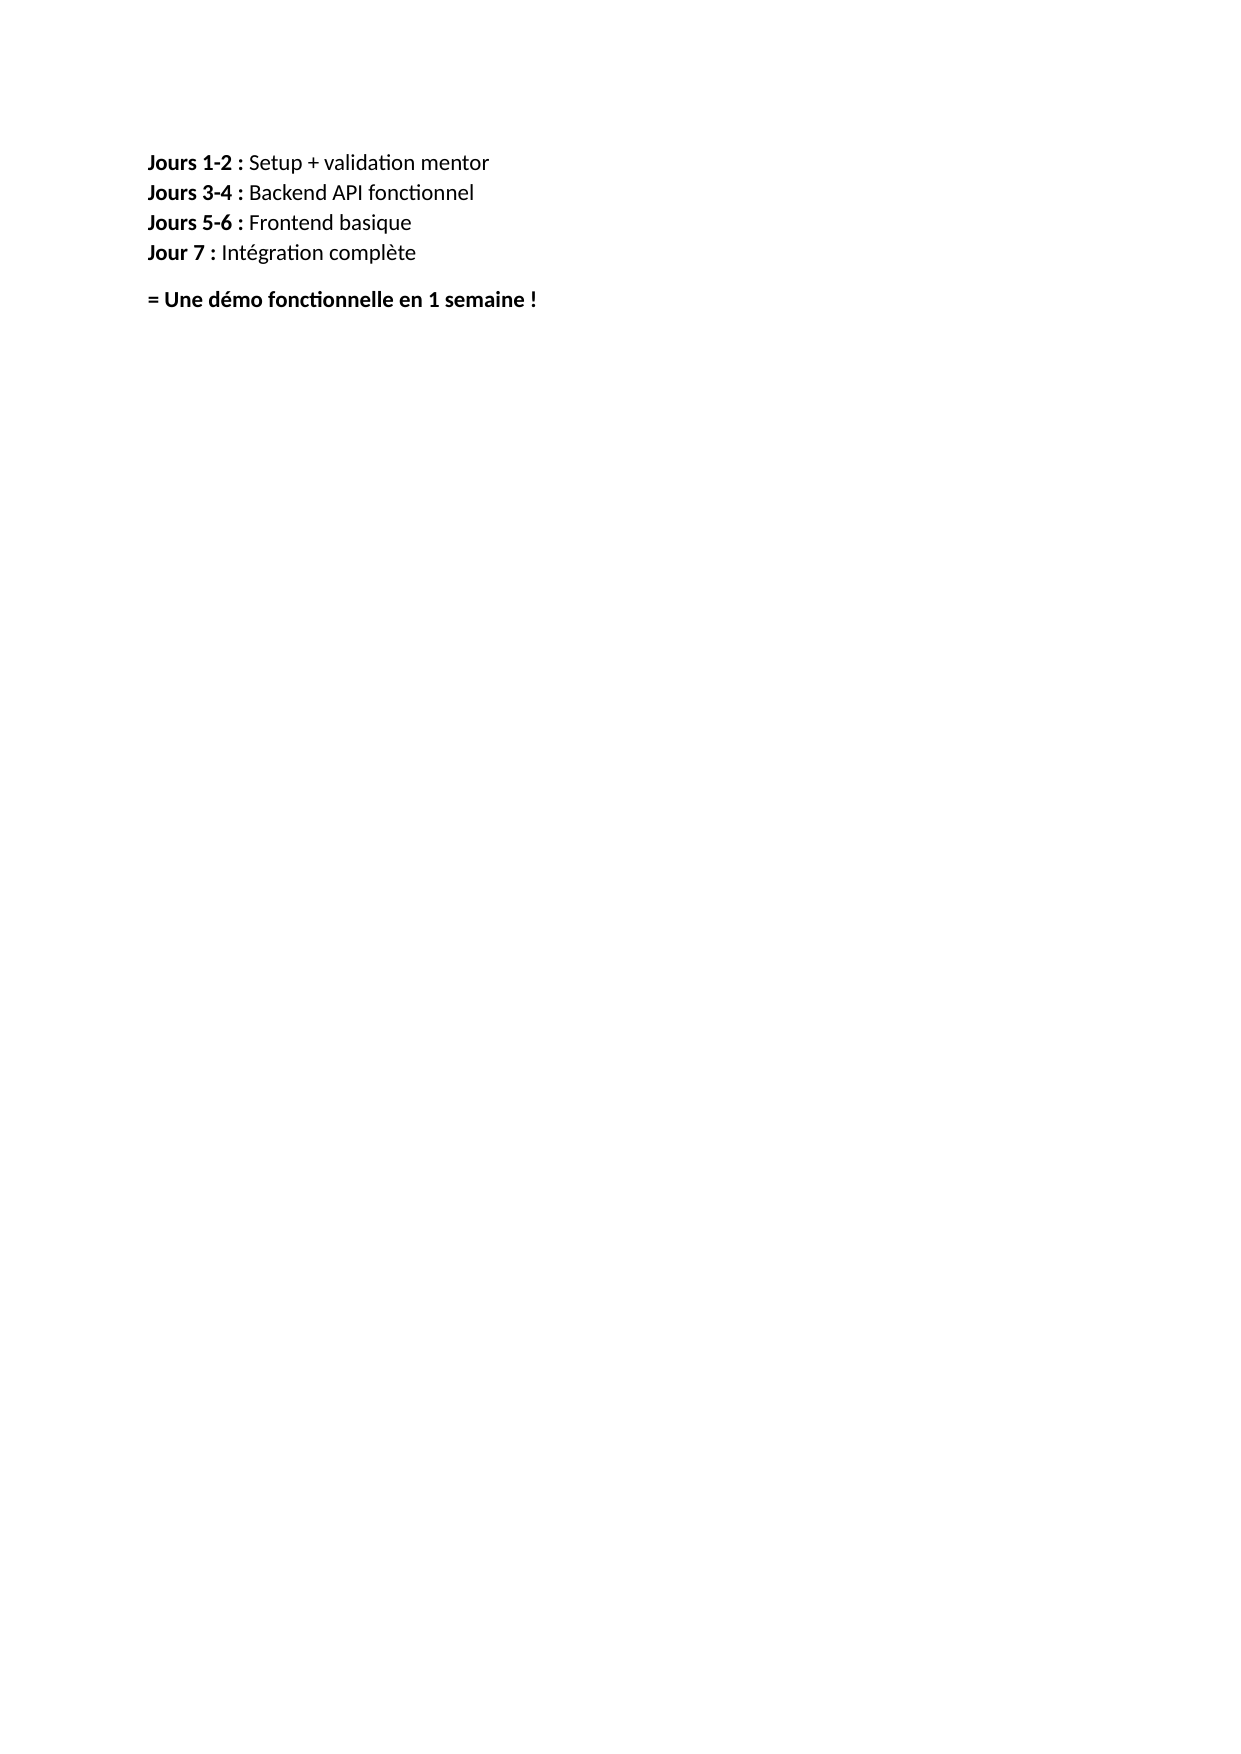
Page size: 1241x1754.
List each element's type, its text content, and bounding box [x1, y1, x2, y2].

text = Une démo fonctionnelle en 1 semaine ! [148, 285, 1093, 313]
text Jours 1-2 : Setup + validation mentor Jours 3-4 : Backend API fonctionnel Jours 5-6 : Frontend basique Jour 7 : Intégration complète [148, 148, 1093, 266]
